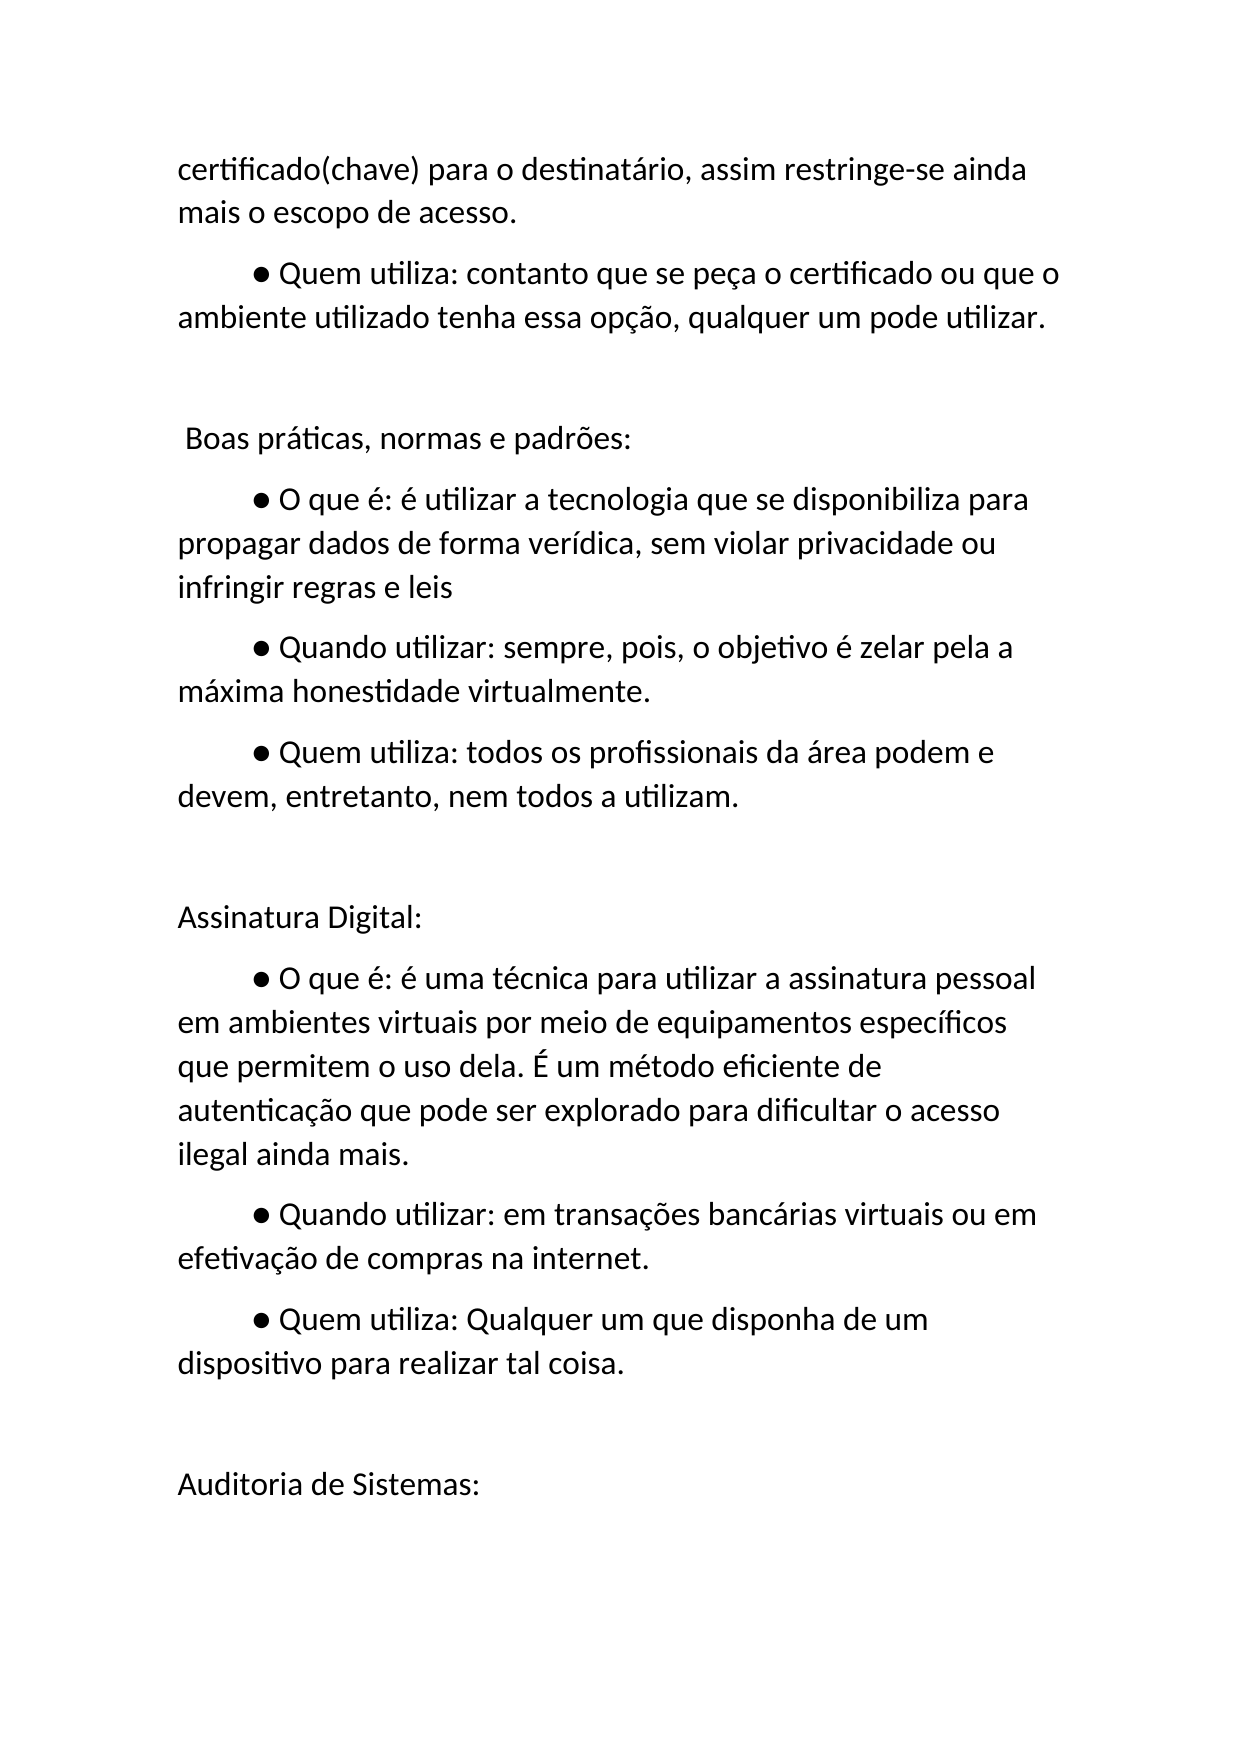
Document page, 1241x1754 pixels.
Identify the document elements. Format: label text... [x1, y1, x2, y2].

text Boas práticas, normas e padrões: [177, 417, 1063, 458]
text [177, 148, 1063, 232]
text Assinatura Digital: [177, 896, 1063, 937]
text ● Quem utiliza: todos os profissionais da área podem e devem, entretanto, nem todos a utilizam. [177, 731, 1063, 816]
text Auditoria de Sistemas: [177, 1463, 1063, 1504]
text ● O que é: é utilizar a tecnologia que se disponibiliza para propagar dados de forma verídica, sem violar privacidade ou infringir regras e leis [177, 478, 1063, 607]
text ● Quando utilizar: em transações bancárias virtuais ou em efetivação de compras na internet. [177, 1193, 1063, 1278]
text ● Quem utiliza: contanto que se peça o certificado ou que o ambiente utilizado tenha essa opção, qualquer um pode utilizar. [177, 252, 1063, 337]
text ● Quando utilizar: sempre, pois, o objetivo é zelar pela a máxima honestidade virtualmente. [177, 627, 1063, 711]
text ● Quem utiliza: Qualquer um que disponha de um dispositivo para realizar tal coisa. [177, 1298, 1063, 1383]
text ● O que é: é uma técnica para utilizar a assinatura pessoal em ambientes virtuais por meio de equipamentos específicos que permitem o uso dela. É um método eficiente de autenticação que pode ser explorado para dificultar o acesso ilegal ainda mais. [177, 957, 1063, 1173]
